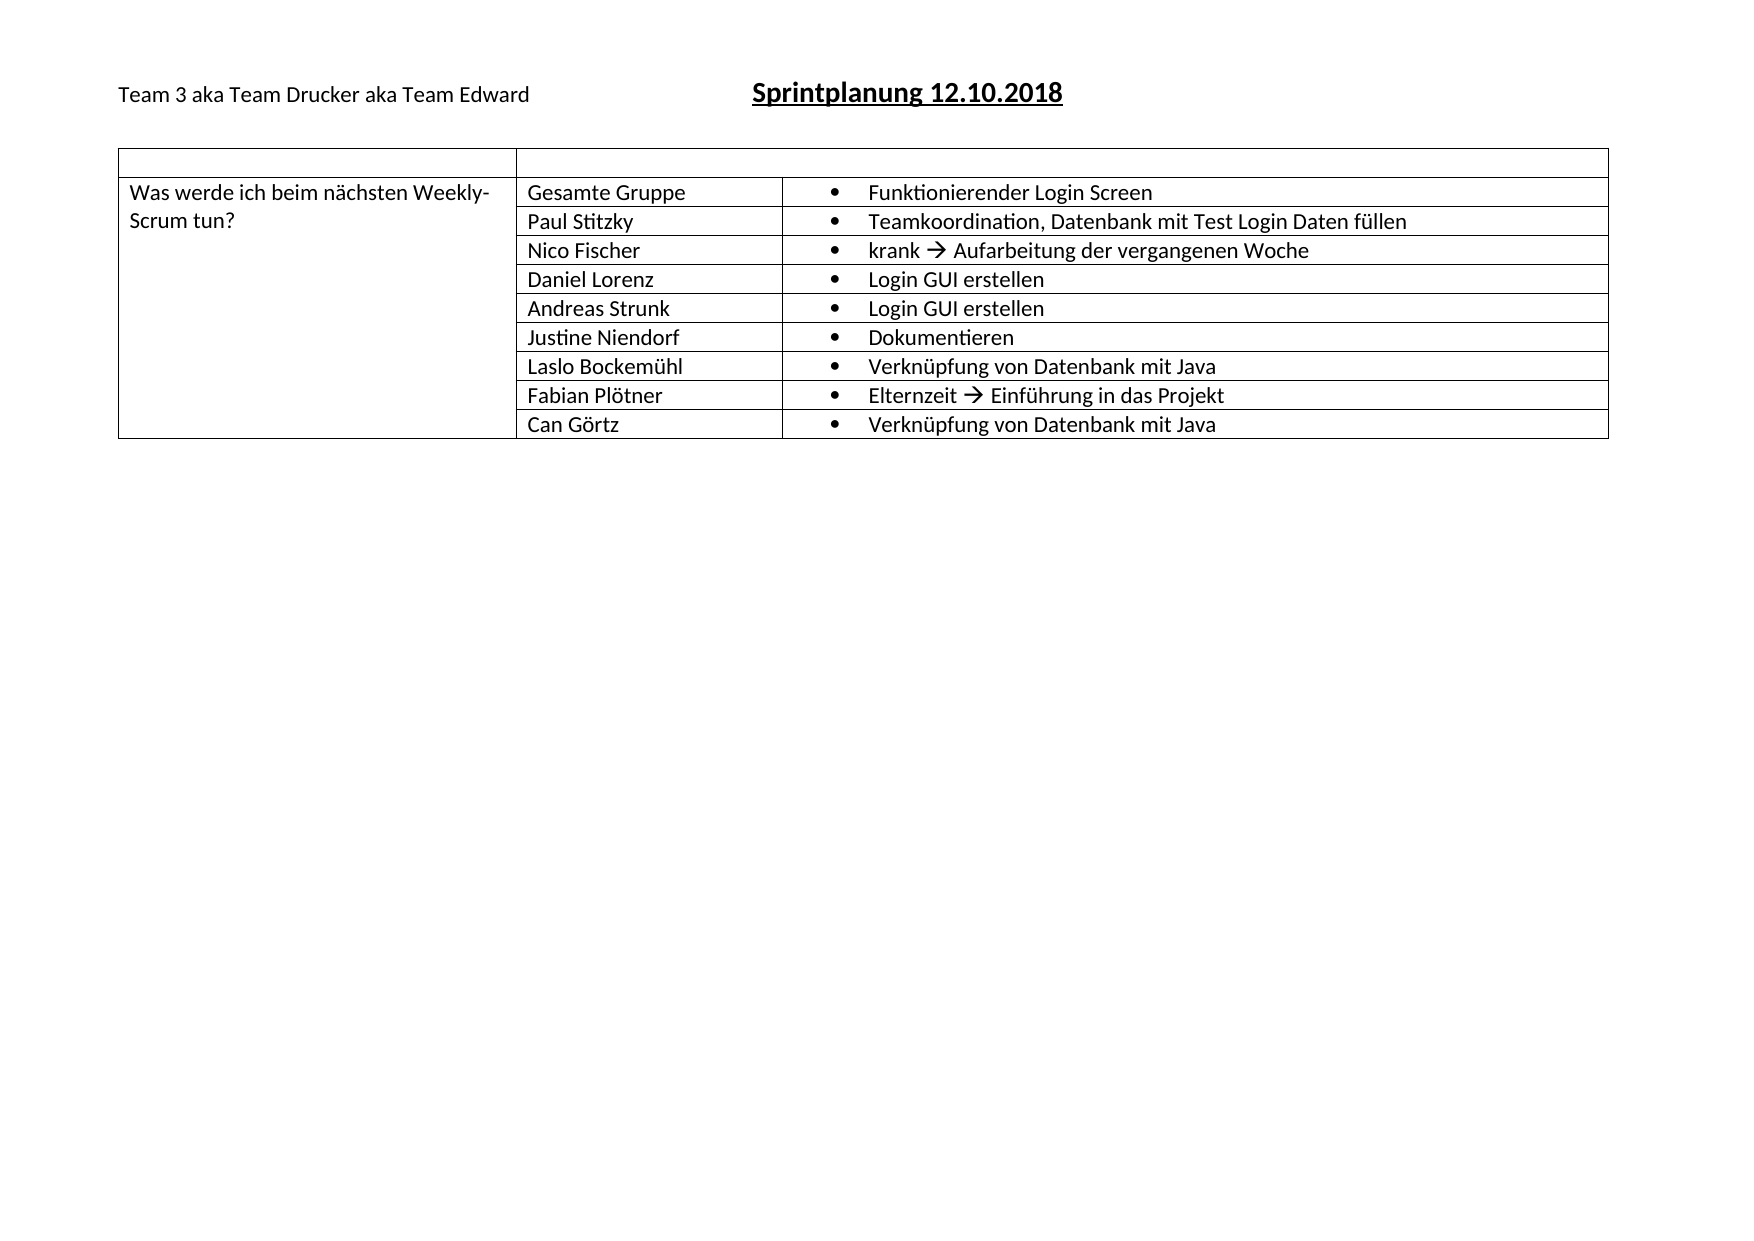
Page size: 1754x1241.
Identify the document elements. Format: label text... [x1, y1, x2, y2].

table_cell Login GUI erstellen [783, 265, 1608, 293]
table_cell Verknüpfung von Datenbank mit Java [783, 352, 1608, 380]
table_cell Laslo Bockemühl [517, 352, 782, 380]
table_cell Gesamte Gruppe [517, 178, 782, 206]
table_cell krank Aufarbeitung der vergangenen Woche [783, 236, 1608, 264]
table_cell Paul Stitzky [517, 207, 782, 235]
table_cell Verknüpfung von Datenbank mit Java [783, 410, 1608, 438]
table_cell Andreas Strunk [517, 294, 782, 322]
table_header [119, 149, 516, 177]
table_cell Dokumentieren [783, 323, 1608, 351]
table_cell Funktionierender Login Screen [783, 178, 1608, 206]
table_cell Daniel Lorenz [517, 265, 782, 293]
table_header [517, 149, 1608, 177]
table_cell Nico Fischer [517, 236, 782, 264]
table_cell Fabian Plötner [517, 381, 782, 409]
table_cell Elternzeit Einführung in das Projekt [783, 381, 1608, 409]
table_cell Can Görtz [517, 410, 782, 438]
table_cell Teamkoordination, Datenbank mit Test Login Daten füllen [783, 207, 1608, 235]
table_cell Login GUI erstellen [783, 294, 1608, 322]
table_cell Justine Niendorf [517, 323, 782, 351]
table_cell Was werde ich beim nächsten Weekly-Scrum tun? [119, 178, 516, 438]
